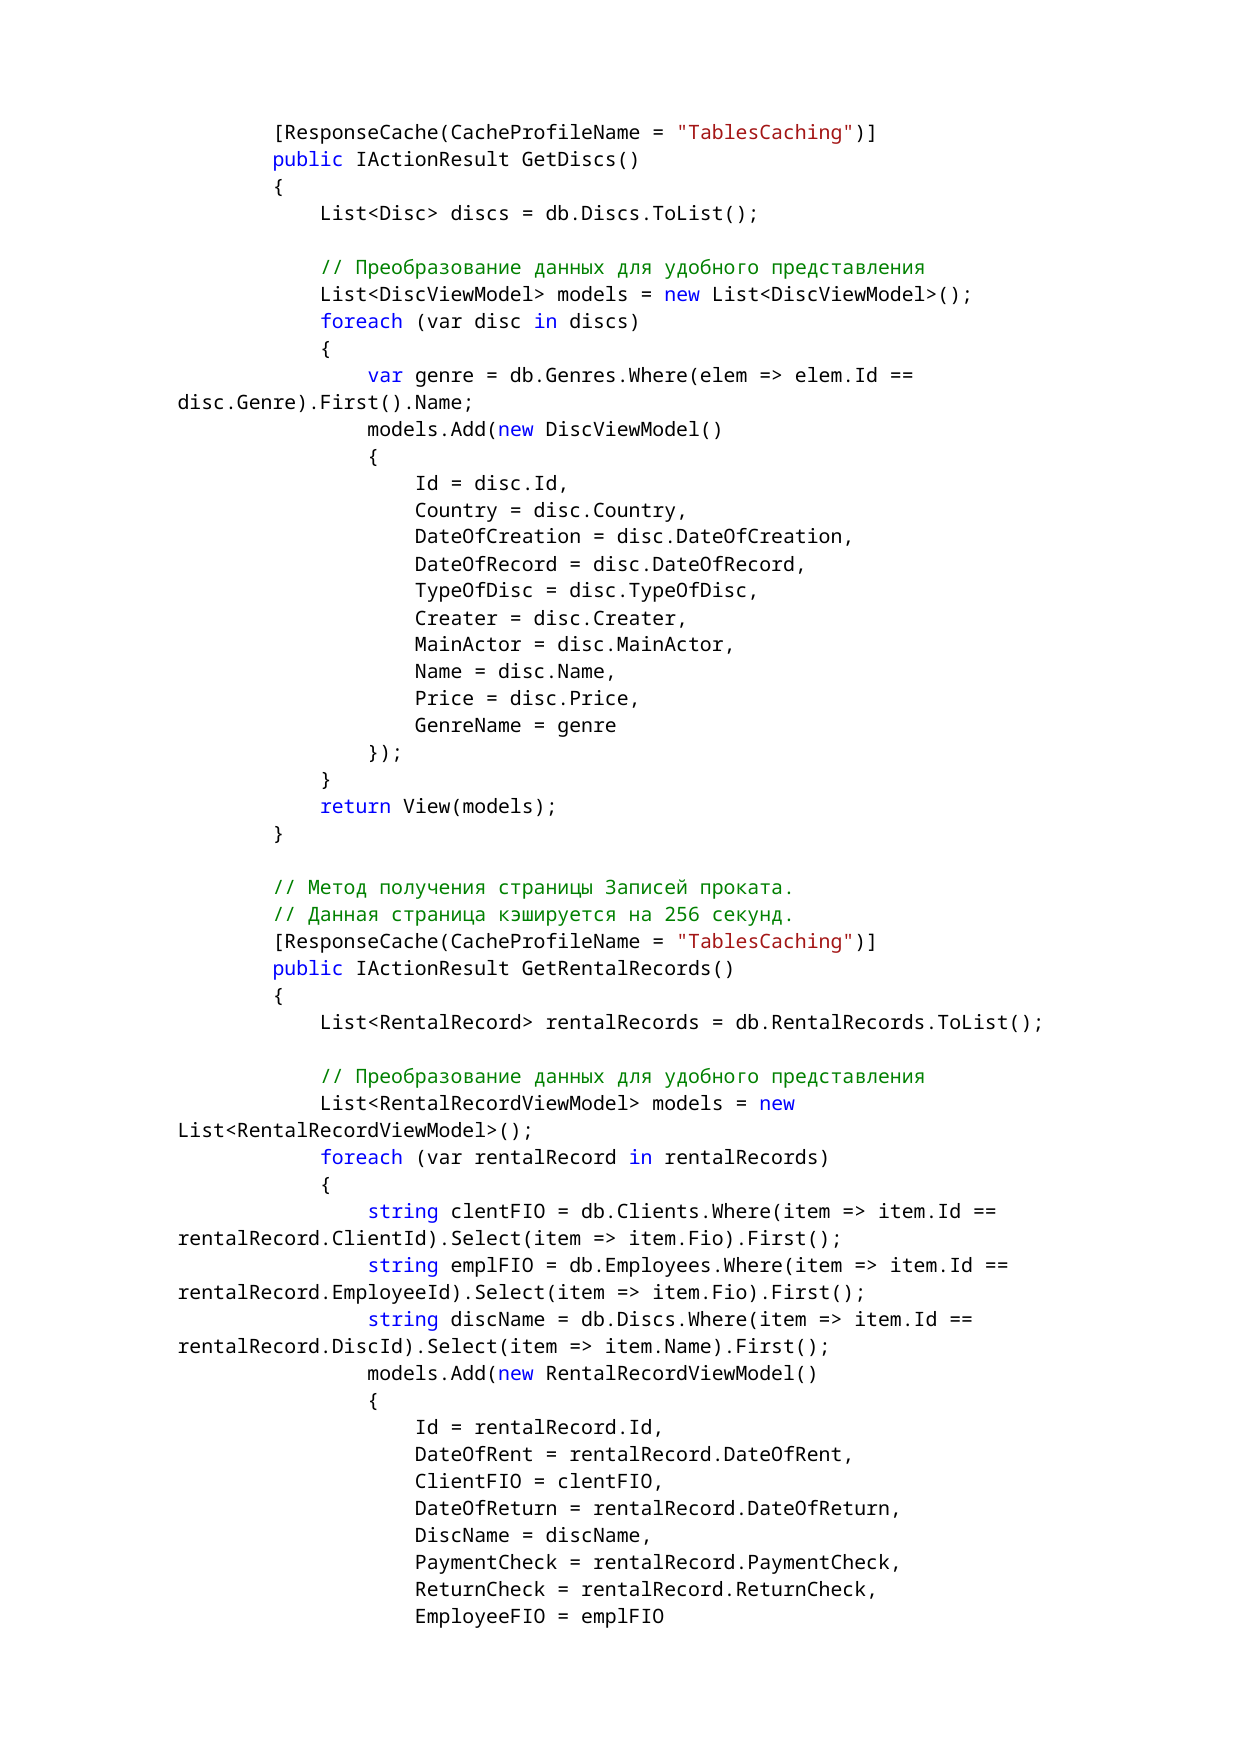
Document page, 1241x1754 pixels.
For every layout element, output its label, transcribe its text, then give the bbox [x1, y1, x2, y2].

text Country = disc.Country, [177, 496, 1152, 523]
text foreach (var disc in discs) [177, 307, 1152, 334]
text models.Add(new DiscViewModel() [177, 415, 1152, 442]
text var genre = db.Genres.Where(elem => elem.Id == disc.Genre).First().Name; [177, 361, 1152, 415]
text // Преобразование данных для удобного представления [177, 253, 1152, 280]
text { [177, 172, 1152, 199]
text Name = disc.Name, [177, 658, 1152, 685]
text DateOfCreation = disc.DateOfCreation, [177, 523, 1152, 550]
text { [177, 1170, 1152, 1197]
text Price = disc.Price, [177, 685, 1152, 712]
text public IActionResult GetDiscs() [177, 145, 1152, 172]
text } [177, 766, 1152, 793]
text DateOfRecord = disc.DateOfRecord, [177, 550, 1152, 577]
text foreach (var rentalRecord in rentalRecords) [177, 1143, 1152, 1170]
text PaymentCheck = rentalRecord.PaymentCheck, [177, 1548, 1152, 1575]
text { [177, 1386, 1152, 1413]
text List<Disc> discs = db.Discs.ToList(); [177, 199, 1152, 226]
text Id = rentalRecord.Id, [177, 1413, 1152, 1440]
text { [177, 442, 1152, 469]
text DateOfRent = rentalRecord.DateOfRent, [177, 1440, 1152, 1467]
text }); [177, 739, 1152, 766]
text models.Add(new RentalRecordViewModel() [177, 1359, 1152, 1386]
text List<RentalRecord> rentalRecords = db.RentalRecords.ToList(); [177, 1008, 1152, 1035]
text [ResponseCache(CacheProfileName = "TablesCaching")] [177, 118, 1152, 145]
text // Данная страница кэшируется на 256 секунд. [177, 901, 1152, 927]
text [ResponseCache(CacheProfileName = "TablesCaching")] [177, 927, 1152, 954]
text { [177, 981, 1152, 1008]
text { [177, 334, 1152, 361]
text string emplFIO = db.Employees.Where(item => item.Id == rentalRecord.EmployeeId).Select(item => item.Fio).First(); [177, 1251, 1152, 1305]
text public IActionResult GetRentalRecords() [177, 954, 1152, 981]
text ClientFIO = clentFIO, [177, 1467, 1152, 1494]
text } [177, 819, 1152, 847]
text GenreName = genre [177, 712, 1152, 739]
text // Метод получения страницы Записей проката. [177, 873, 1152, 901]
text ReturnCheck = rentalRecord.ReturnCheck, [177, 1575, 1152, 1602]
text DateOfReturn = rentalRecord.DateOfReturn, [177, 1494, 1152, 1521]
text string discName = db.Discs.Where(item => item.Id == rentalRecord.DiscId).Select(item => item.Name).First(); [177, 1305, 1152, 1359]
text TypeOfDisc = disc.TypeOfDisc, [177, 577, 1152, 604]
text Creater = disc.Creater, [177, 604, 1152, 631]
text List<DiscViewModel> models = new List<DiscViewModel>(); [177, 280, 1152, 307]
text EmployeeFIO = emplFIO [177, 1602, 1152, 1629]
text DiscName = discName, [177, 1521, 1152, 1548]
text List<RentalRecordViewModel> models = new List<RentalRecordViewModel>(); [177, 1089, 1152, 1143]
text return View(models); [177, 793, 1152, 819]
text // Преобразование данных для удобного представления [177, 1062, 1152, 1089]
text MainActor = disc.MainActor, [177, 631, 1152, 658]
text string clentFIO = db.Clients.Where(item => item.Id == rentalRecord.ClientId).Select(item => item.Fio).First(); [177, 1197, 1152, 1251]
text Id = disc.Id, [177, 469, 1152, 496]
